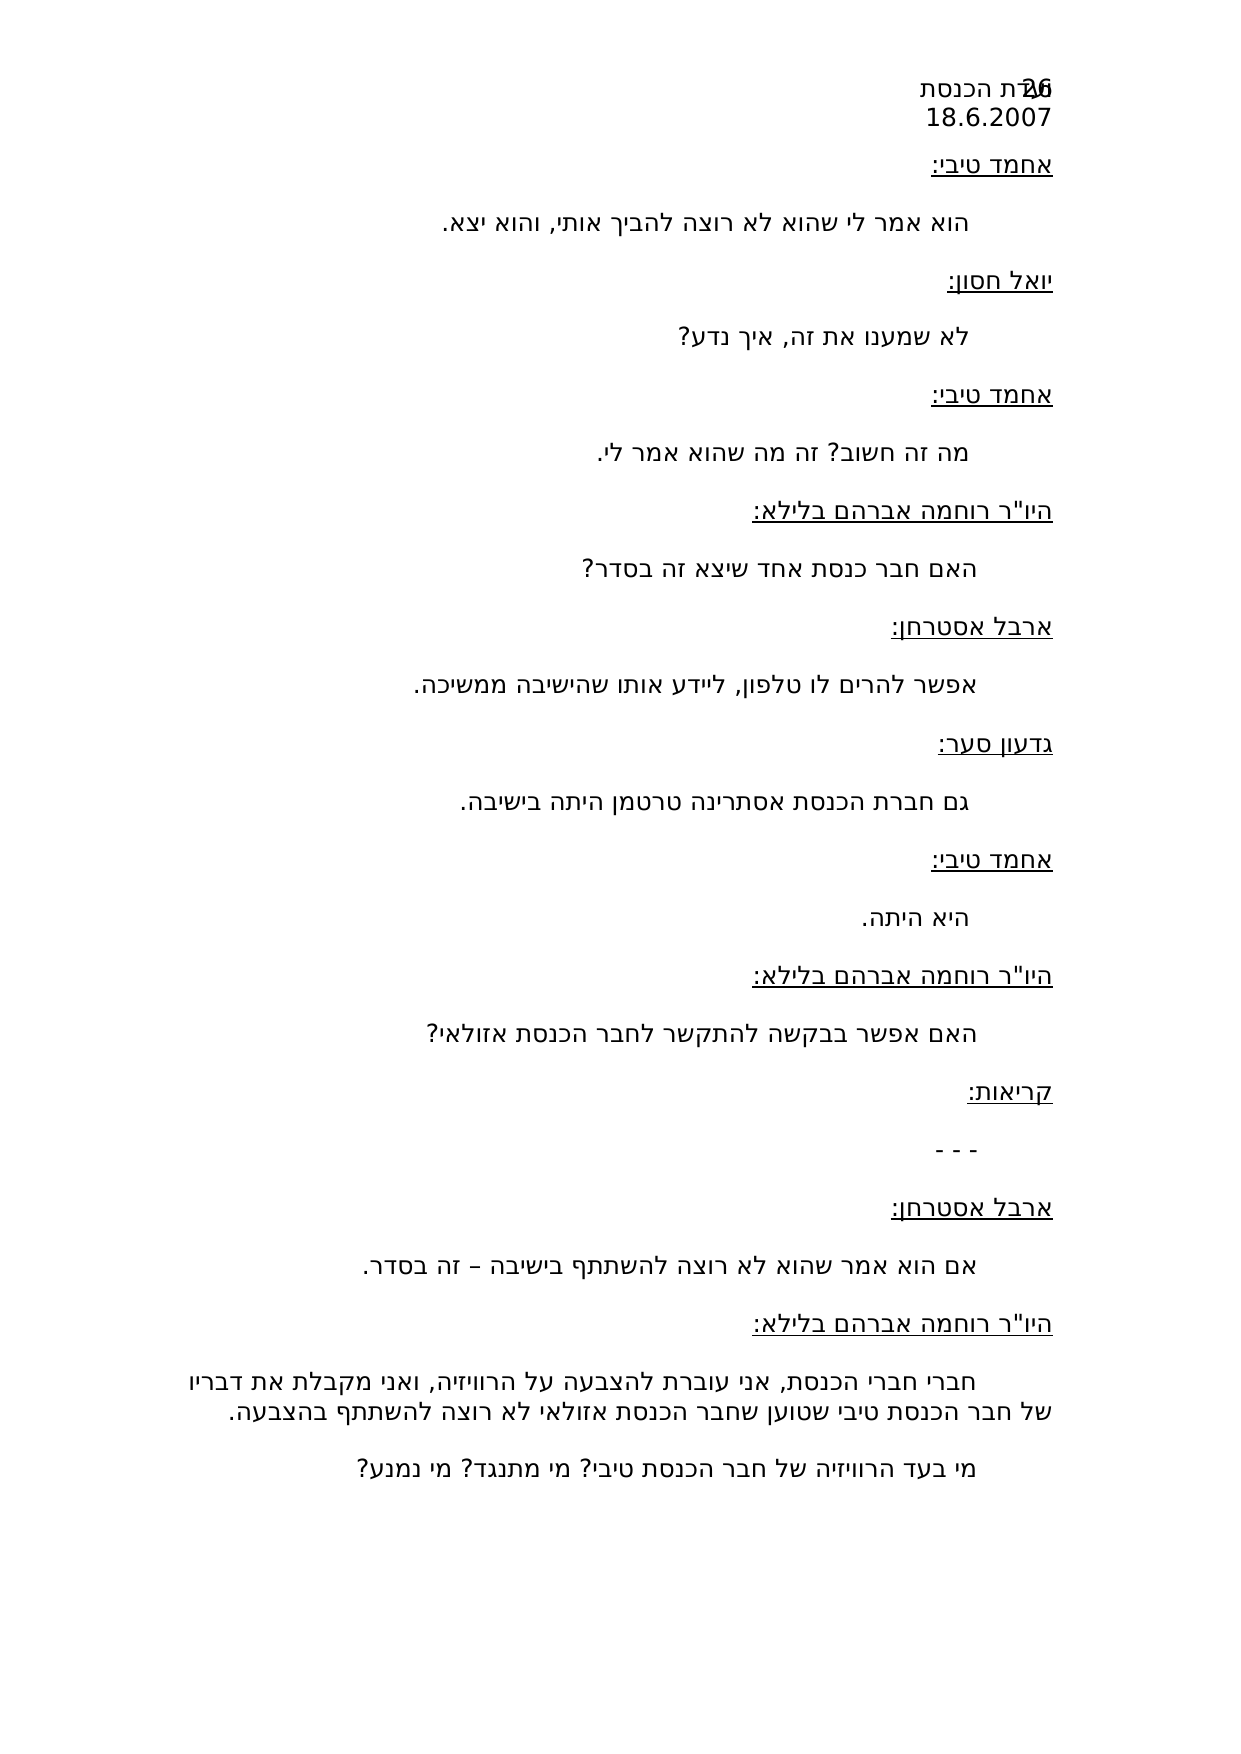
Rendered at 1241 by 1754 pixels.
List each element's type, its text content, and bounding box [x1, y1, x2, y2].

text היו"ר רוחמה אברהם בלילא: [187, 932, 1053, 991]
text אפשר להרים לו טלפון, ליידע אותו שהישיבה ממשיכה. [187, 671, 1053, 700]
text ארבל אסטרחן: [187, 1193, 1053, 1223]
text היו"ר רוחמה אברהם בלילא: [187, 1281, 1053, 1339]
text חברי חברי הכנסת, אני עוברת להצבעה על הרוויזיה, ואני מקבלת את דבריו של חבר הכנסת טיבי שטוען שחבר הכנסת אזולאי לא רוצה להשתתף בהצבעה. [187, 1368, 1053, 1426]
text לא שמענו את זה, איך נדע? [187, 322, 1053, 351]
text ארבל אסטרחן: [187, 583, 1053, 642]
subtitle יואל חסון: [187, 237, 1053, 295]
text אחמד טיבי: [187, 150, 1053, 179]
text גדעון סער: [187, 700, 1053, 758]
text האם אפשר בבקשה להתקשר לחבר הכנסת אזולאי? [187, 1019, 1053, 1048]
text קריאות: [187, 1048, 1053, 1107]
text היא היתה. [187, 903, 1053, 932]
text האם חבר כנסת אחד שיצא זה בסדר? [187, 554, 1053, 583]
text אם הוא אמר שהוא לא רוצה להשתתף בישיבה – זה בסדר. [187, 1251, 1053, 1281]
text אחמד טיבי: [187, 351, 1053, 409]
text אחמד טיבי: [187, 816, 1053, 874]
text מי בעד הרוויזיה של חבר הכנסת טיבי? מי מתנגד? מי נמנע? [187, 1455, 1053, 1484]
text - - - [187, 1136, 1053, 1165]
text גם חברת הכנסת אסתרינה טרטמן היתה בישיבה. [187, 787, 1053, 816]
text מה זה חשוב? זה מה שהוא אמר לי. [187, 438, 1053, 467]
text הוא אמר לי שהוא לא רוצה להביך אותי, והוא יצא. [187, 208, 1053, 237]
text היו"ר רוחמה אברהם בלילא: [187, 467, 1053, 526]
